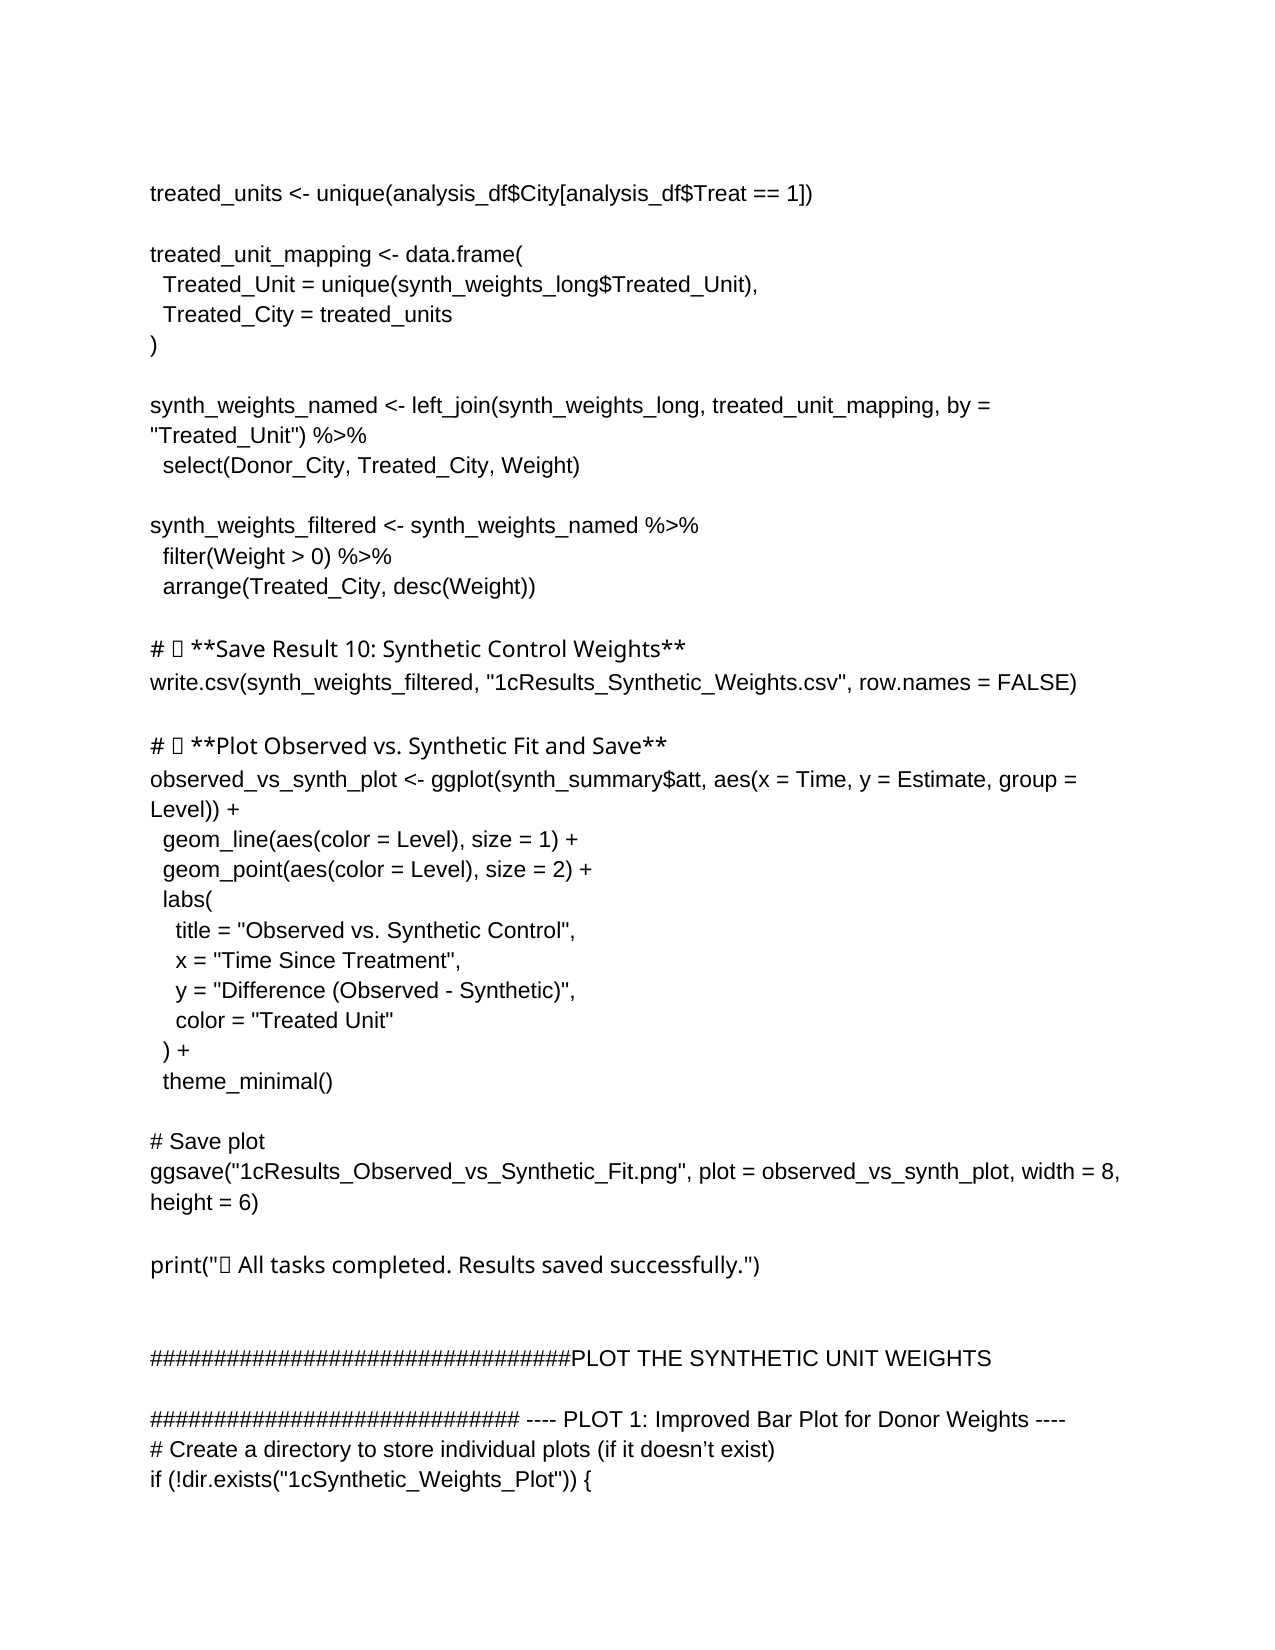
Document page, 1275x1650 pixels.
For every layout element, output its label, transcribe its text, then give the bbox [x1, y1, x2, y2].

text ############################# ---- PLOT 1: Improved Bar Plot for Donor Weights ---- [150, 1406, 1125, 1432]
text arrange(Treated_City, desc(Weight)) [150, 573, 1125, 599]
text # ✅ **Save Result 10: Synthetic Control Weights** [150, 633, 1125, 664]
text ggsave("1cResults_Observed_vs_Synthetic_Fit.png", plot = observed_vs_synth_plot, width = 8, height = 6) [150, 1158, 1125, 1215]
text x = "Time Since Treatment", [150, 947, 1125, 973]
text #################################PLOT THE SYNTHETIC UNIT WEIGHTS [150, 1345, 1125, 1372]
text title = "Observed vs. Synthetic Control", [150, 917, 1125, 943]
text # Create a directory to store individual plots (if it doesn’t exist) [150, 1436, 1125, 1462]
text synth_weights_filtered <- synth_weights_named %>% [150, 512, 1125, 539]
text treated_units <- unique(analysis_df$City[analysis_df$Treat == 1]) [150, 180, 1125, 207]
text synth_weights_named <- left_join(synth_weights_long, treated_unit_mapping, by = "Treated_Unit") %>% [150, 392, 1125, 448]
text observed_vs_synth_plot <- ggplot(synth_summary$att, aes(x = Time, y = Estimate, group = Level)) + [150, 766, 1125, 822]
text Treated_City = treated_units [150, 301, 1125, 327]
text color = "Treated Unit" [150, 1007, 1125, 1034]
text geom_point(aes(color = Level), size = 2) + [150, 856, 1125, 883]
text ) [150, 331, 1125, 358]
text treated_unit_mapping <- data.frame( [150, 241, 1125, 267]
text # ✅ **Plot Observed vs. Synthetic Fit and Save** [150, 730, 1125, 761]
text filter(Weight > 0) %>% [150, 543, 1125, 569]
text geom_line(aes(color = Level), size = 1) + [150, 826, 1125, 852]
text if (!dir.exists("1cSynthetic_Weights_Plot")) { [150, 1466, 1125, 1492]
text select(Donor_City, Treated_City, Weight) [150, 452, 1125, 478]
text write.csv(synth_weights_filtered, "1cResults_Synthetic_Weights.csv", row.names = FALSE) [150, 669, 1125, 696]
text ) + [150, 1037, 1125, 1064]
text print("✅ All tasks completed. Results saved successfully.") [150, 1249, 1125, 1280]
text labs( [150, 886, 1125, 913]
text # Save plot [150, 1128, 1125, 1154]
text theme_minimal() [150, 1068, 1125, 1094]
text Treated_Unit = unique(synth_weights_long$Treated_Unit), [150, 271, 1125, 297]
text y = "Difference (Observed - Synthetic)", [150, 977, 1125, 1003]
